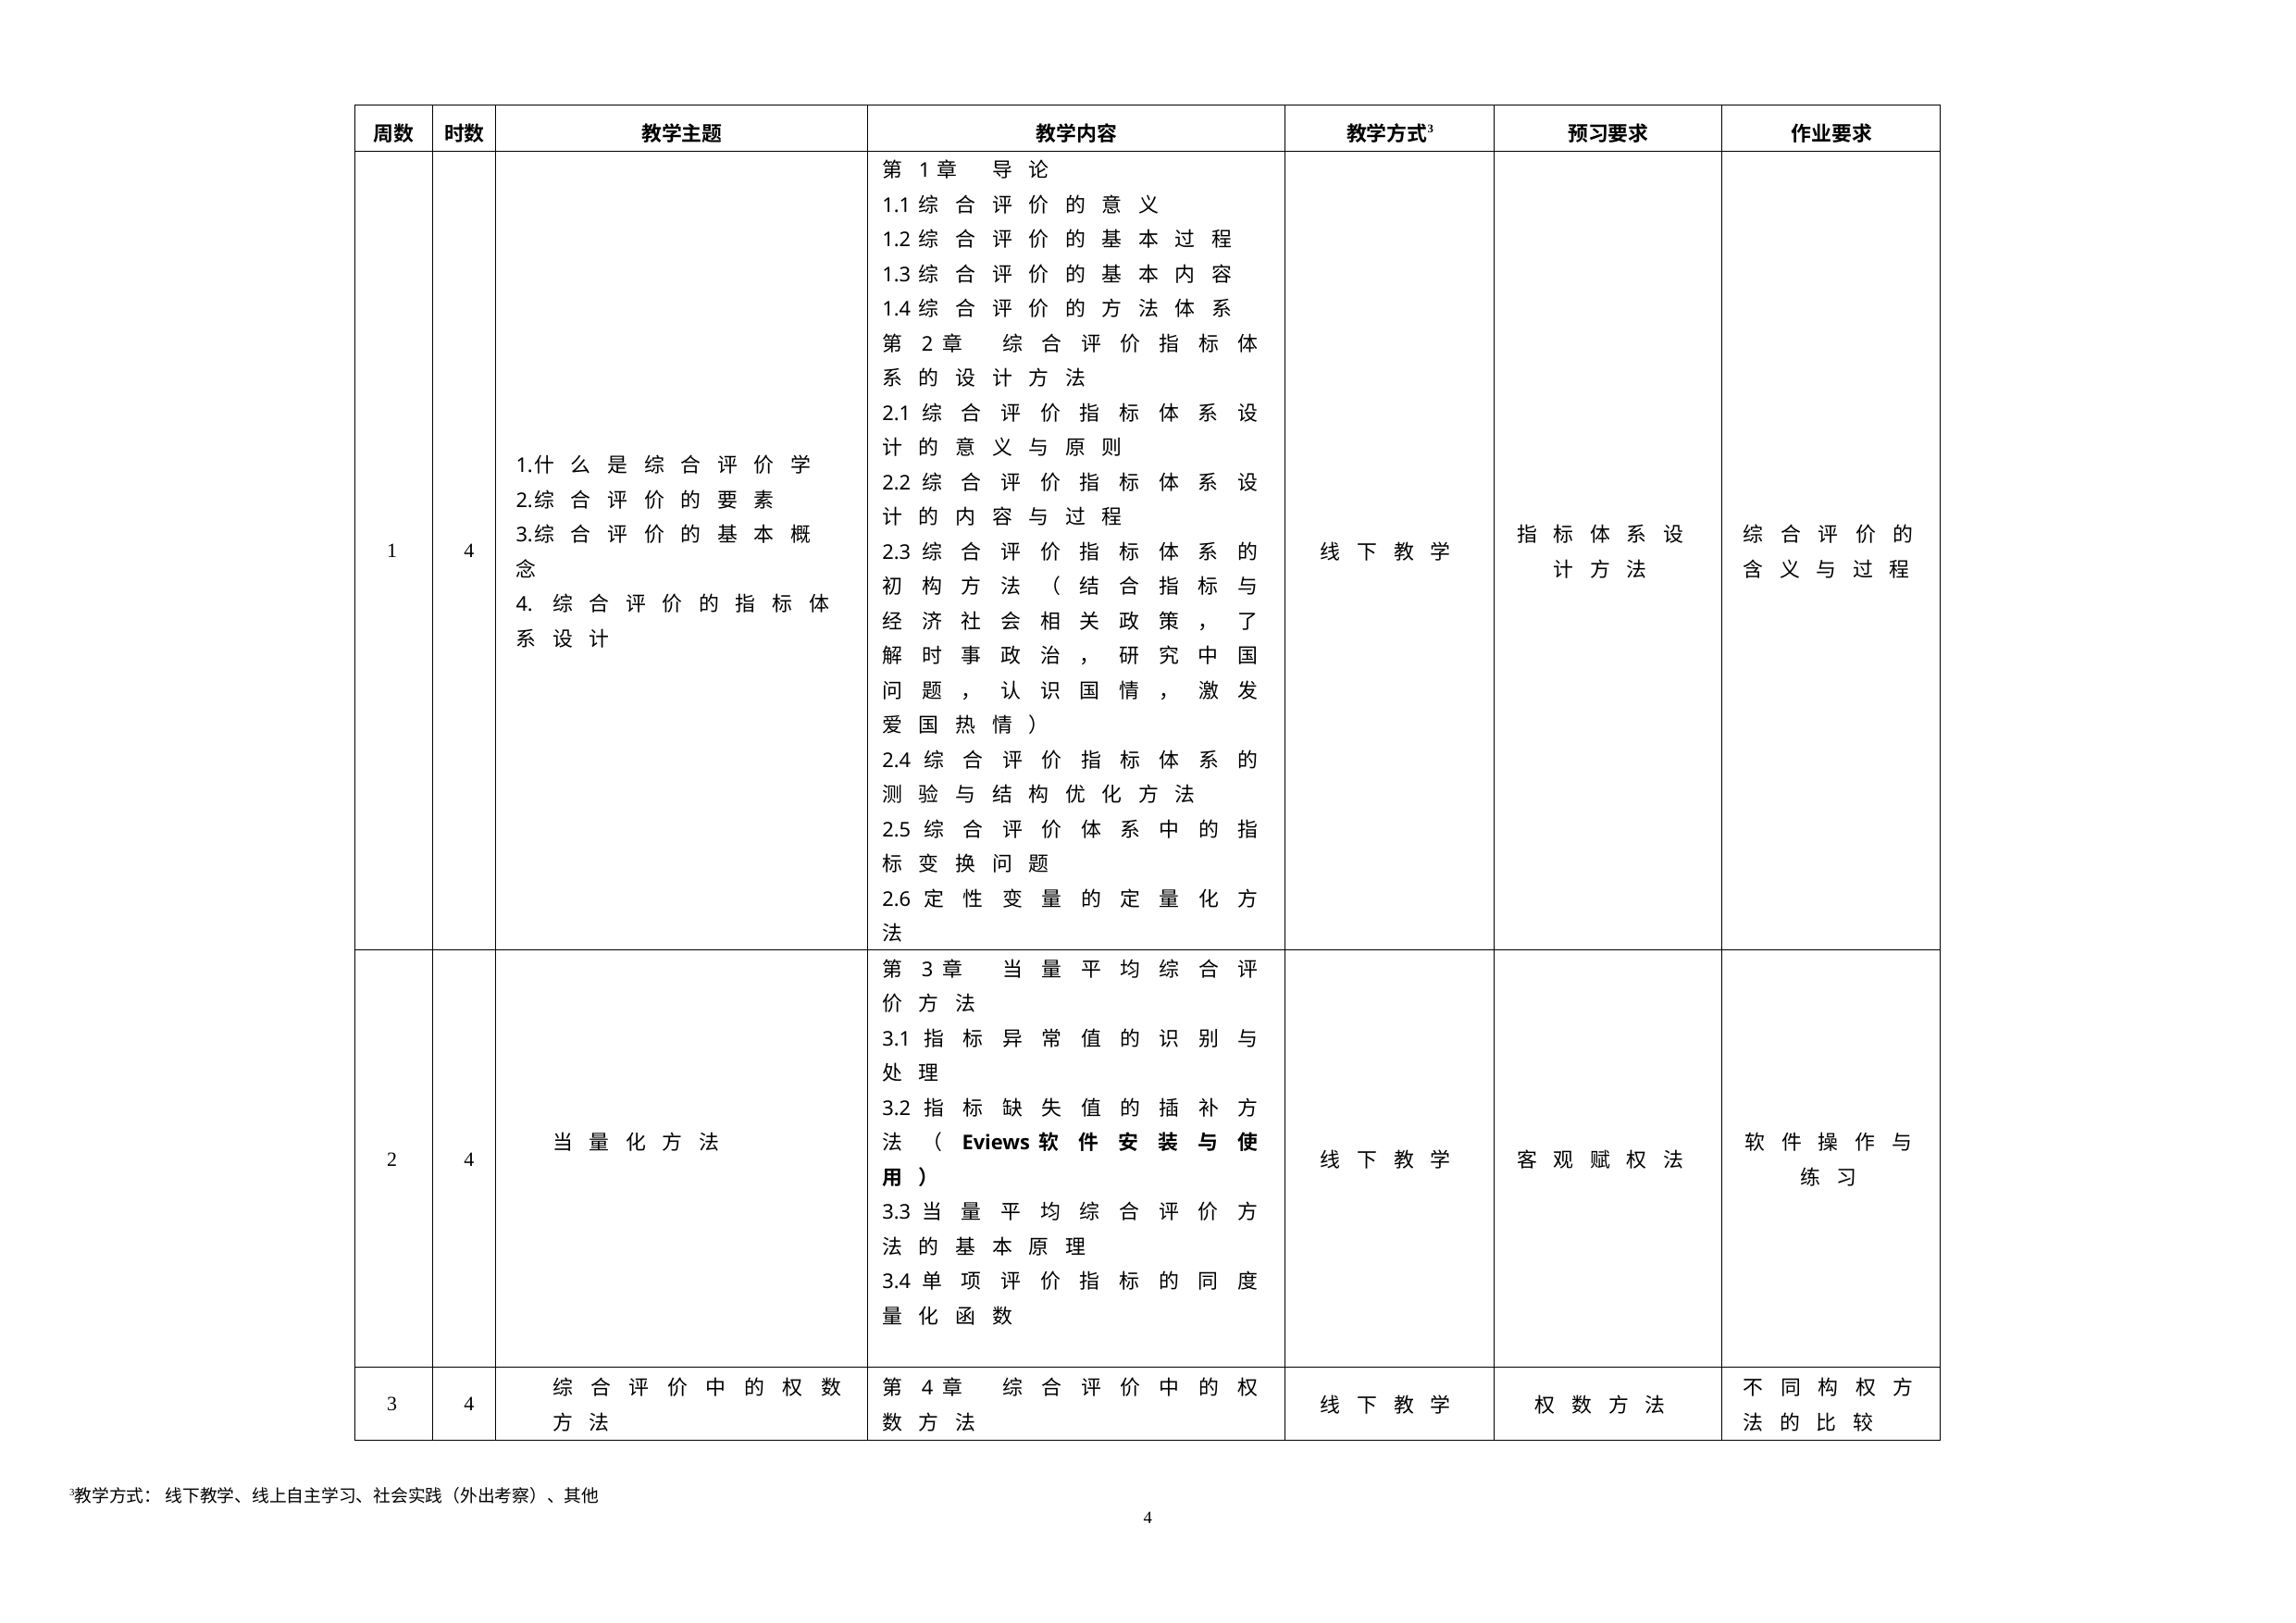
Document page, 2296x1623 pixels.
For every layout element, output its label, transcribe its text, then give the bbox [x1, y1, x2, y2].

table_header 作业要求 [1722, 105, 1940, 150]
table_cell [868, 1368, 1285, 1440]
table_cell 第1章 导论 1.1综合评价的意义 1.2综合评价的基本过程 1.3综合评价的基本内容 1.4综合评价的方法体系 第2章 综合评价指标体系的设计方法 2.1综合评价指标体系设计的意义与原则 2.2综合评价指标体系设计的内容与过程 2.3综合评价指标体系的初构方法（结合指标与经济社会相关政策，了解时事政治，研究中国问题，认识国情，激发爱国热情） 2.4 综合评价指标体系的测验与结构优化方法 2.5 综合评价体系中的指标变换问题 2.6 定性变量的定量化方法 [868, 152, 1285, 949]
table_header 教学主题 [496, 105, 867, 150]
table_cell 当量化方法 [496, 950, 867, 1367]
table_cell 4 [433, 950, 495, 1367]
table_cell 4 [433, 1368, 495, 1440]
table_header 周数 [355, 105, 432, 150]
table_cell 指标体系设计方法 [1495, 152, 1721, 949]
table_header 时数 [433, 105, 495, 150]
table_cell 软件操作与练习 [1722, 950, 1940, 1367]
table_cell 第3章 当量平均综合评价方法 3.1 指标异常值的识别与处理 3.2 指标缺失值的插补方法（Eviews软件安装与使用） 3.3当量平均综合评价方法的基本原理 3.4单项评价指标的同度量化函数 [868, 950, 1285, 1367]
table_header 预习要求 [1495, 105, 1721, 150]
table_cell 3 [355, 1368, 432, 1440]
table_cell 1.什么是综合评价学 2.综合评价的要素 3.综合评价的基本概念 4. 综合评价的指标体系设计 [496, 152, 867, 949]
table_cell 客观赋权法 [1495, 950, 1721, 1367]
table_cell 4 [433, 152, 495, 949]
table_header 教学方式 [1285, 105, 1494, 150]
table_cell 综合评价中的权数方法 [496, 1368, 867, 1440]
table_cell 2 [355, 950, 432, 1367]
table_cell 权数方法 [1495, 1368, 1721, 1440]
table_cell 1 [355, 152, 432, 949]
table_header 教学内容 [868, 105, 1285, 150]
table_cell 综合评价的含义与过程 [1722, 152, 1940, 949]
table_cell 不同构权方法的比较 [1722, 1368, 1940, 1440]
